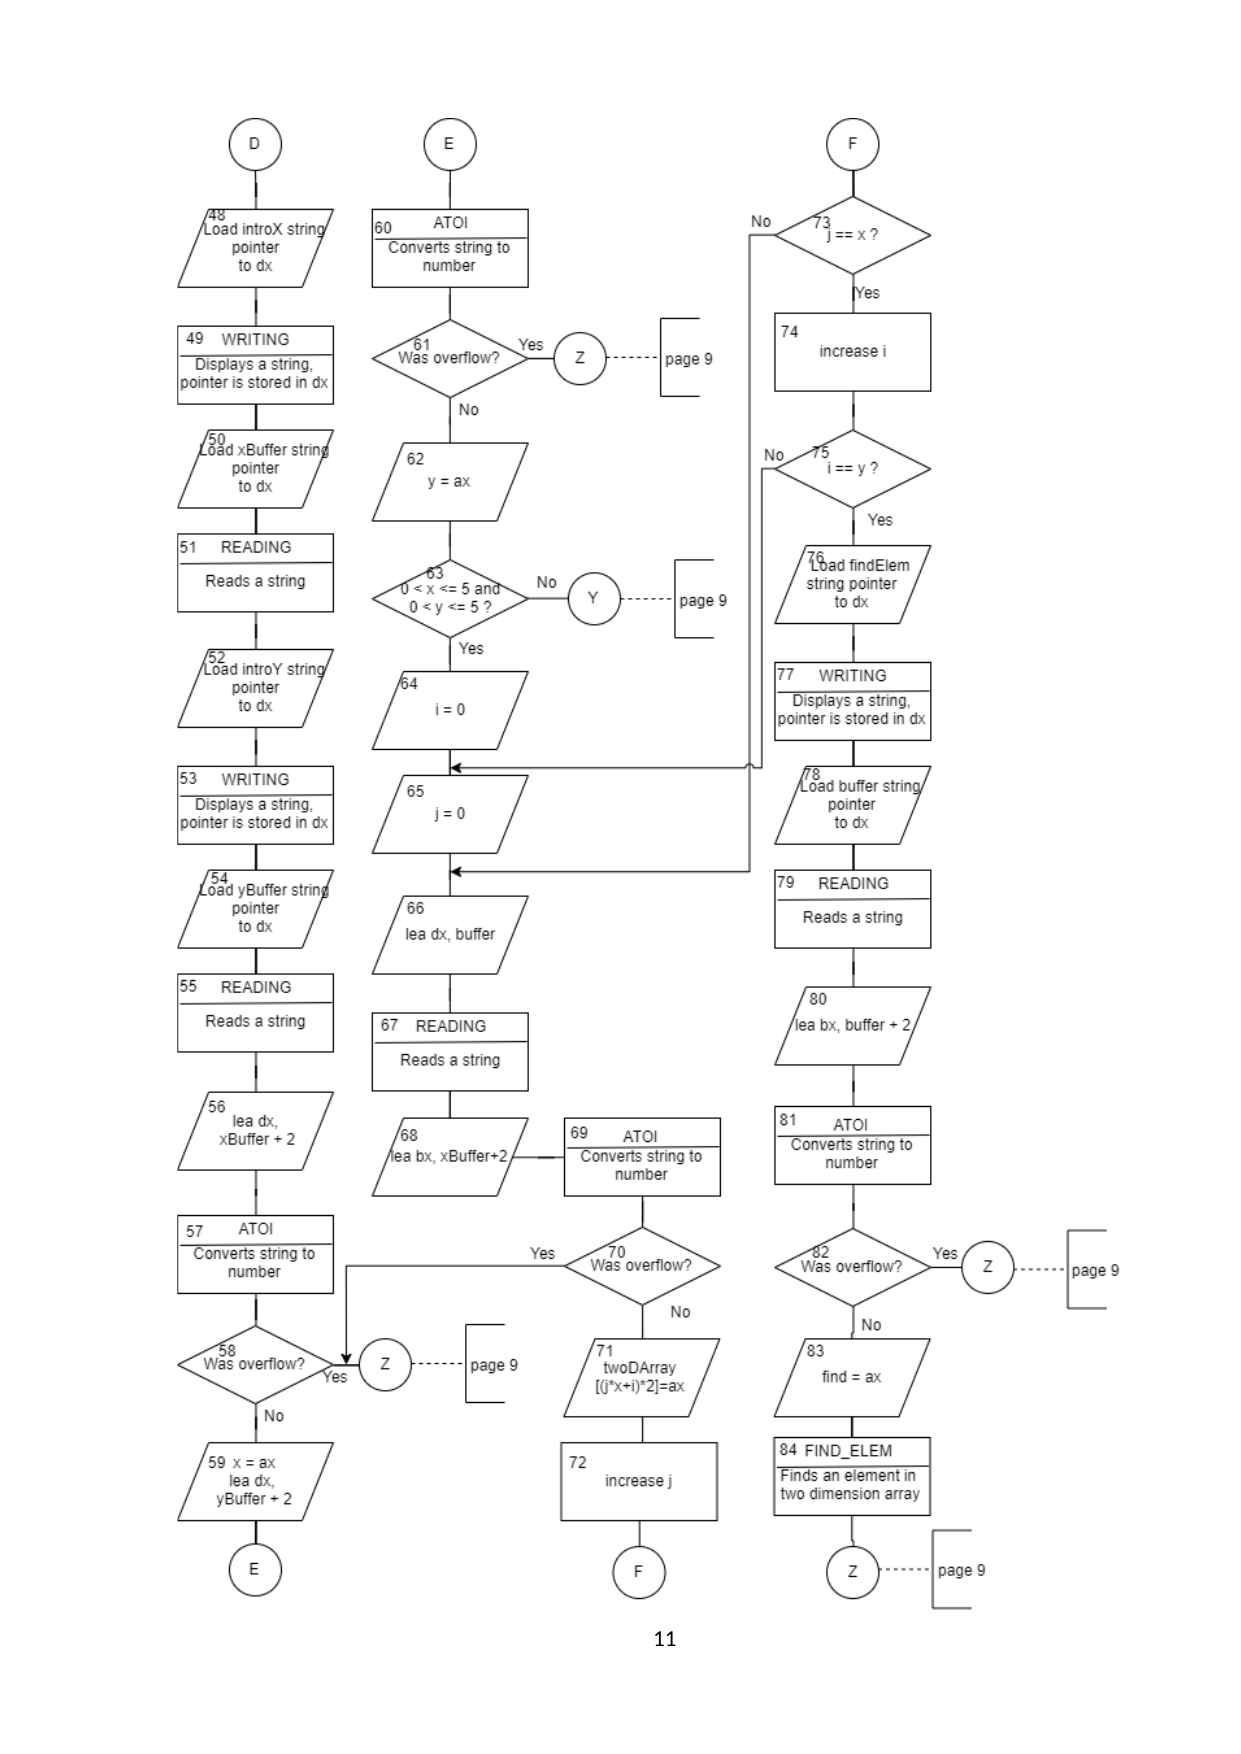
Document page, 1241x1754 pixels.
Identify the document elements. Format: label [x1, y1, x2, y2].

picture [177, 118, 1129, 1611]
